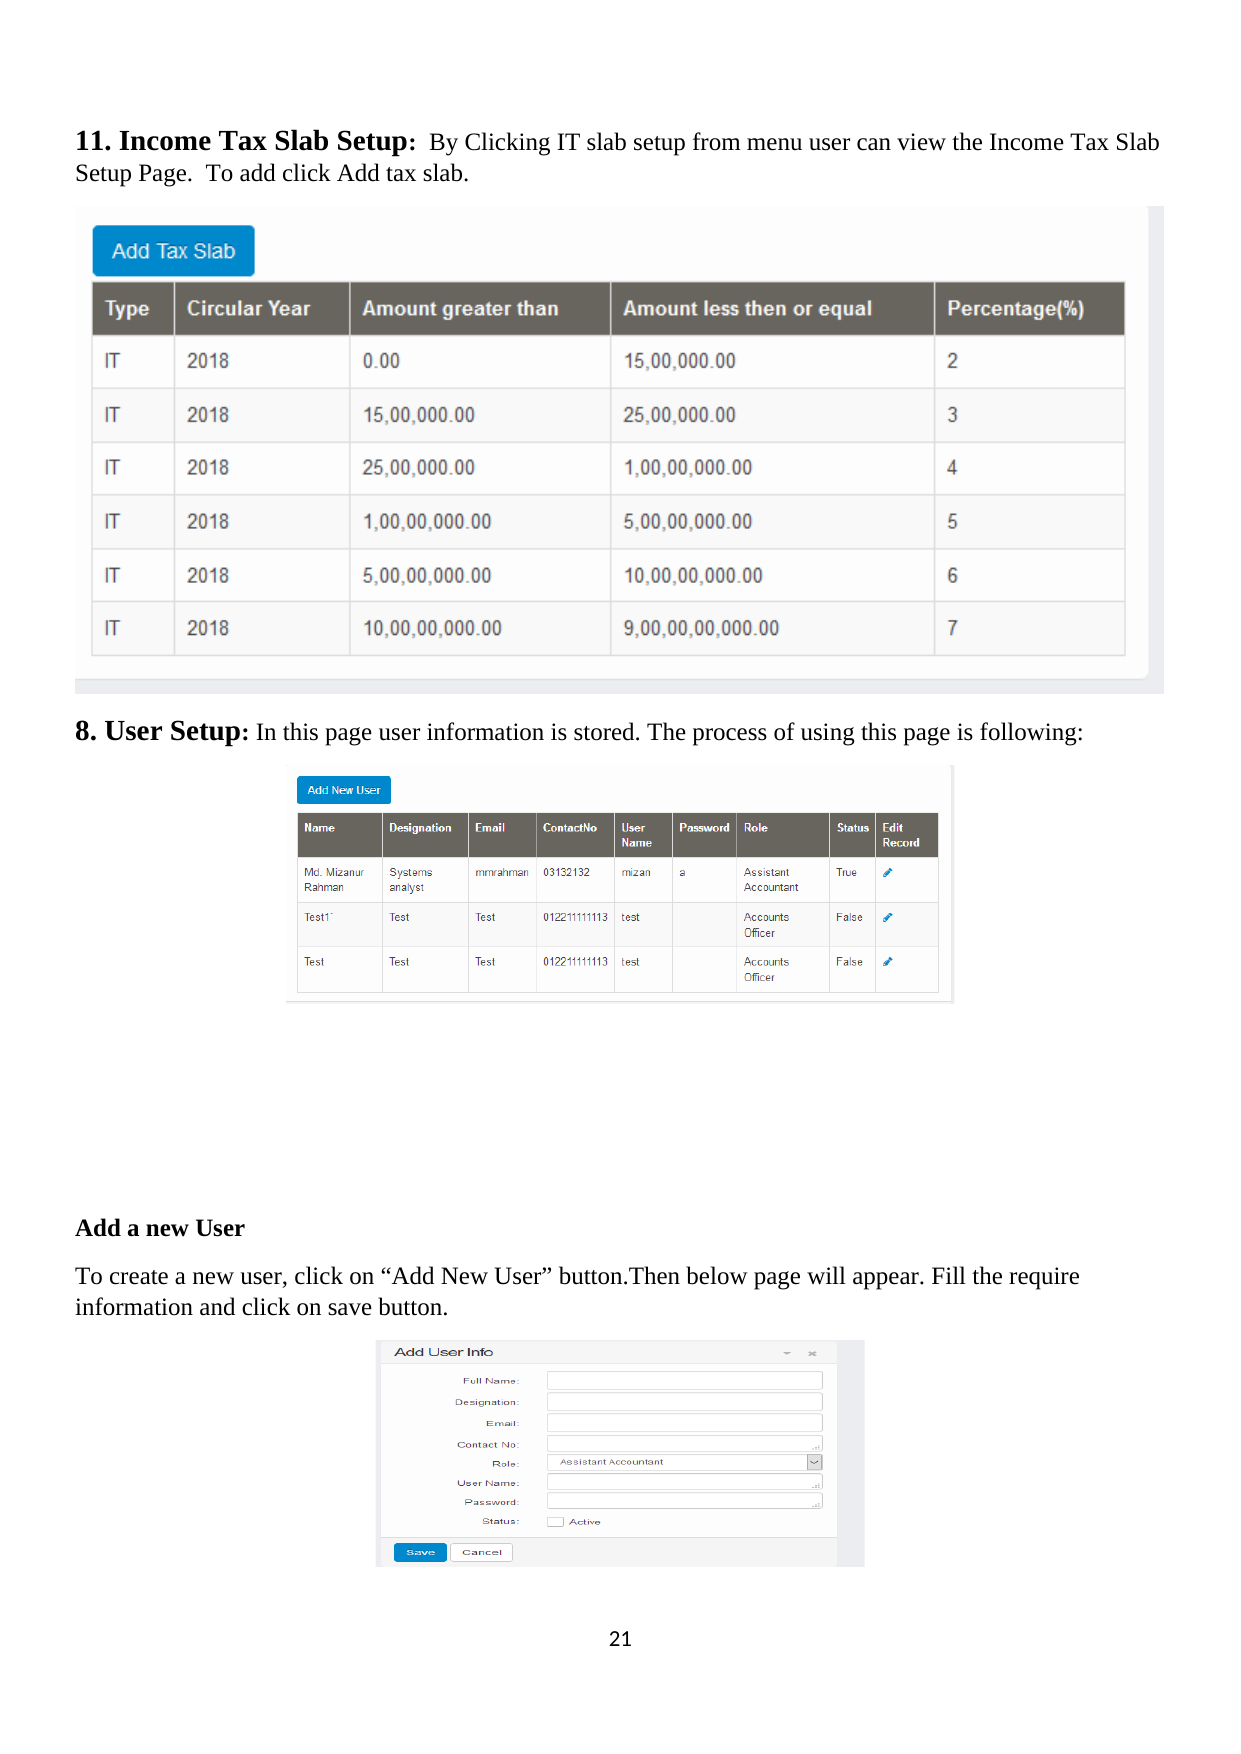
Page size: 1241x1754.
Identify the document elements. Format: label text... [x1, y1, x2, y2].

picture [75, 206, 1164, 694]
text Add a new User [75, 1213, 1165, 1242]
text 8. User Setup: In this page user information is stored. The process of using this page is following: [75, 713, 1165, 746]
text 11. Income Tax Slab Setup: By Clicking IT slab setup from menu user can view the Income Tax Slab Setup Page. To add click Add tax slab. [75, 123, 1165, 187]
text To create a new user, click on “Add New User” button.Then below page will appear. Fill the require information and click on save button. [75, 1261, 1165, 1321]
picture [375, 1340, 865, 1567]
picture [285, 765, 955, 1004]
